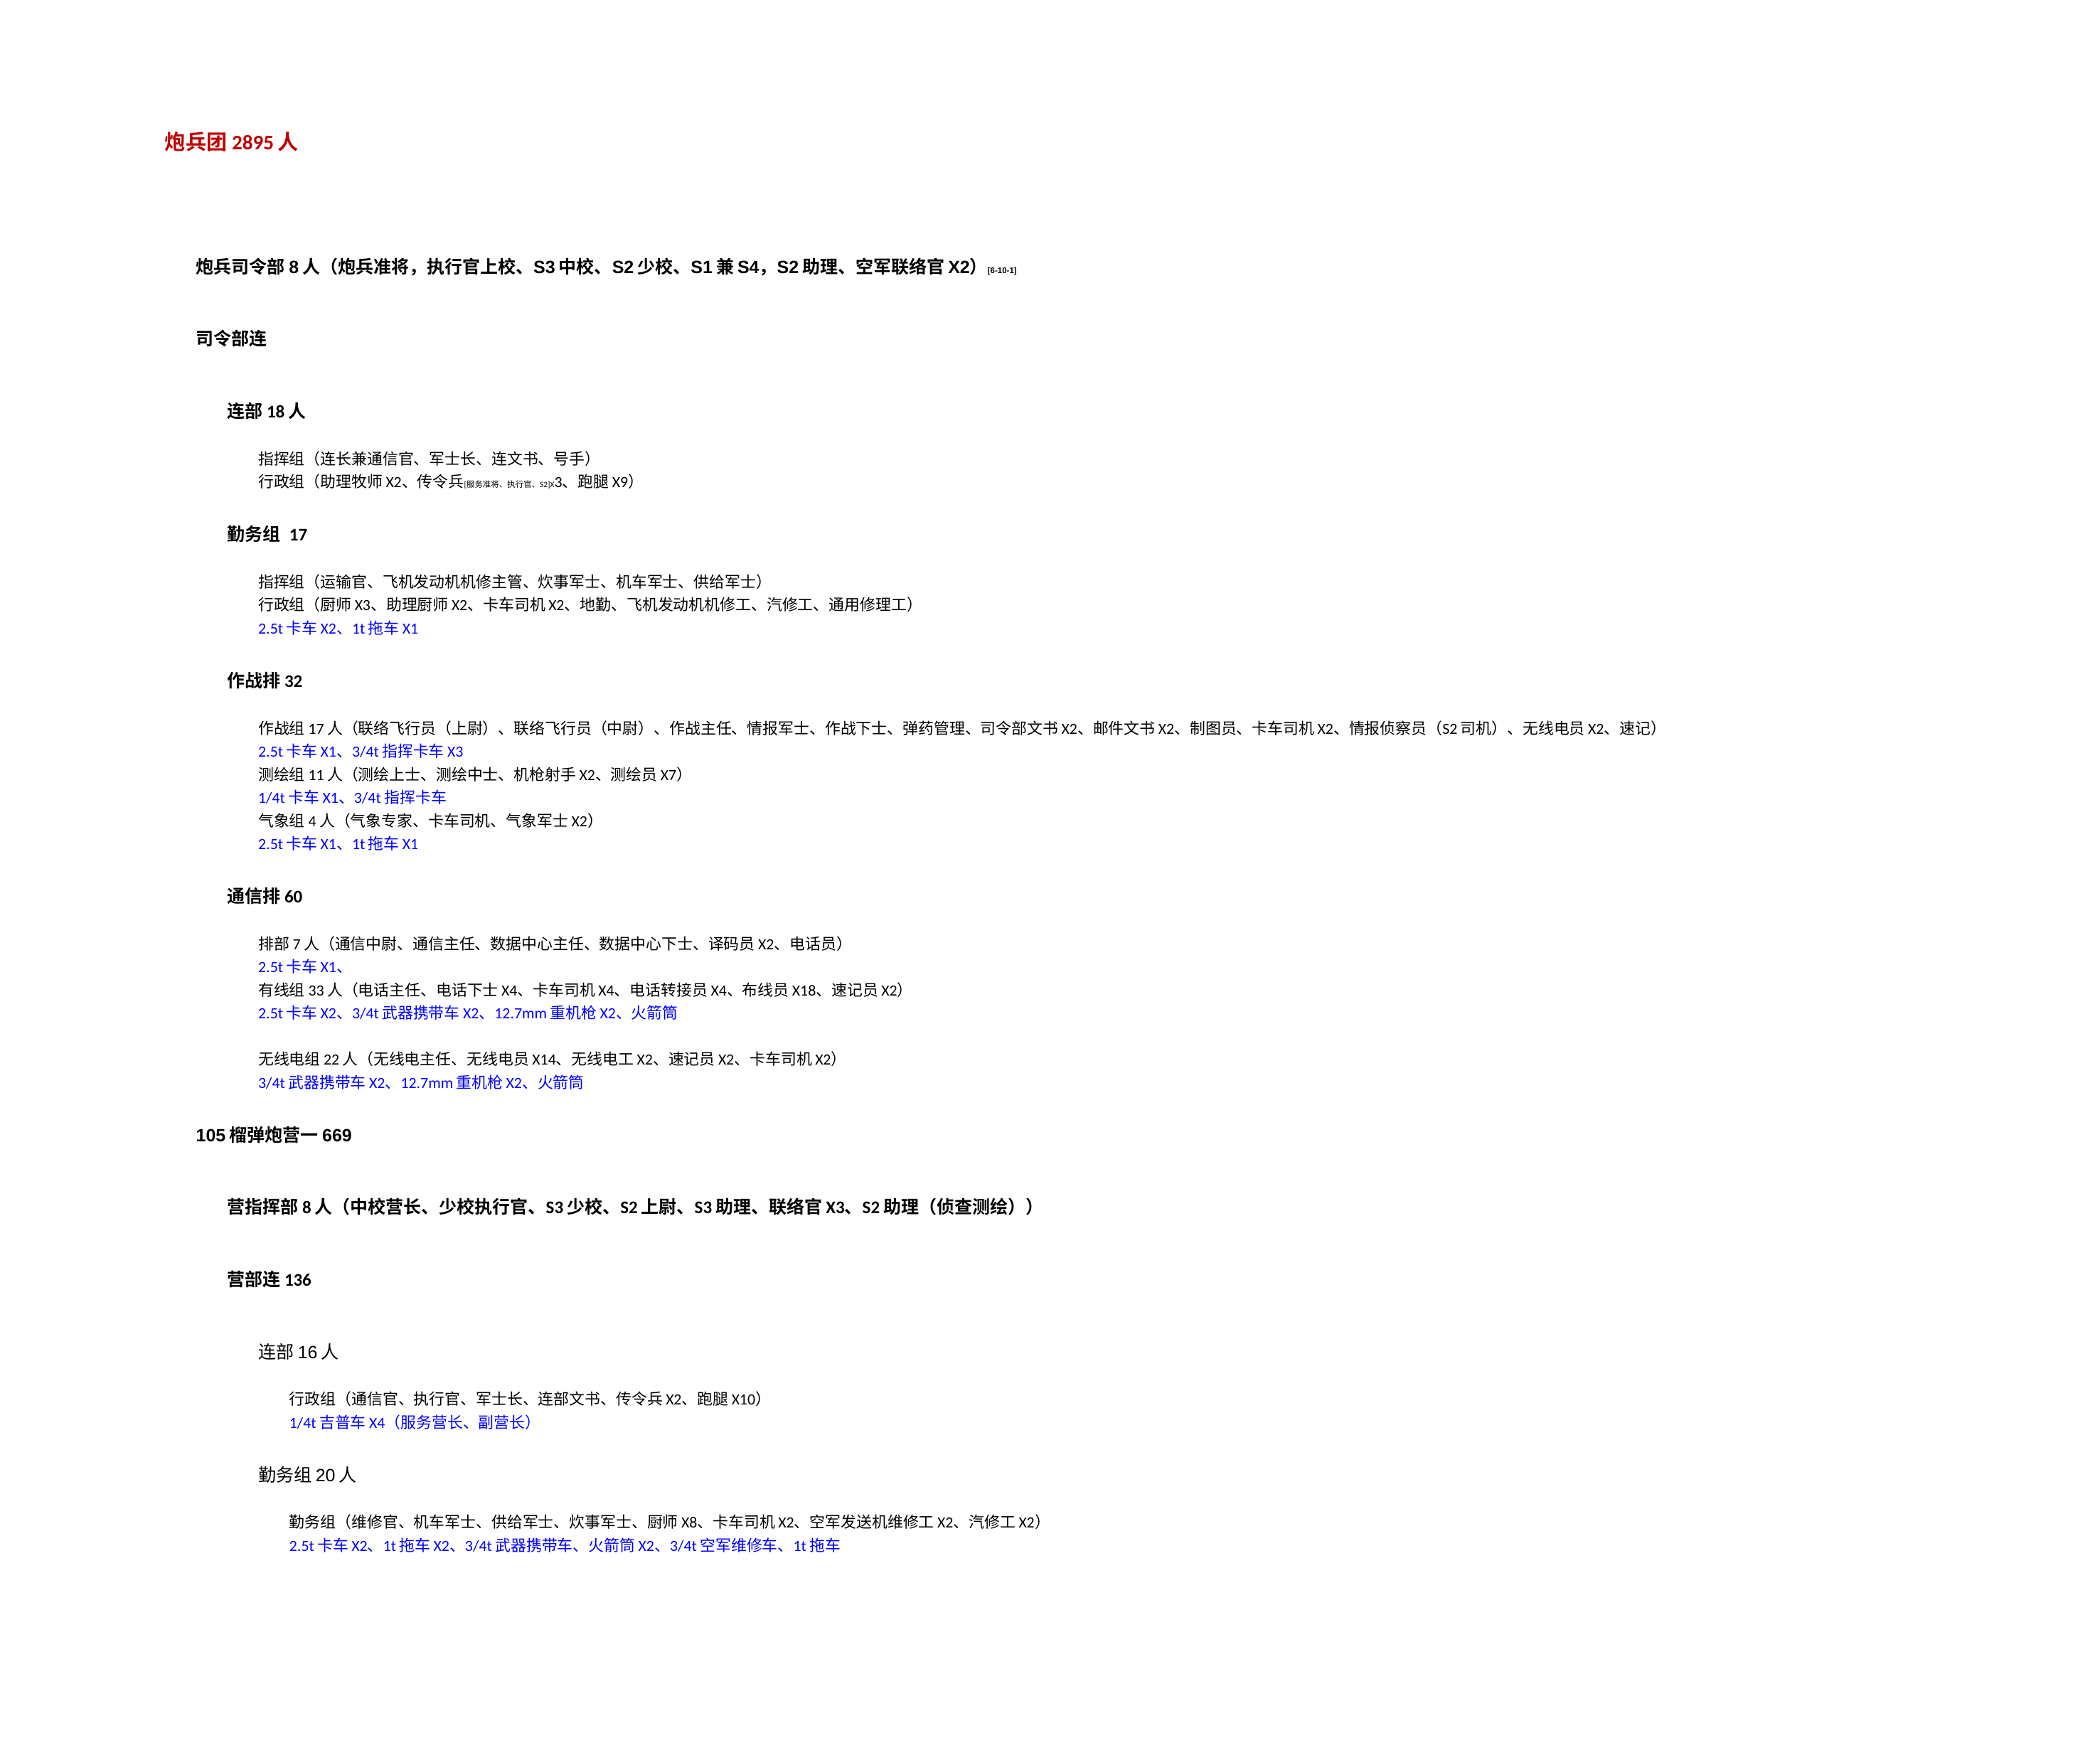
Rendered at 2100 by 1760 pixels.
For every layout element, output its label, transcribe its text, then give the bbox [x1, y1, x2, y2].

text 2.5t卡车X2、1t拖车X1 [227, 616, 1966, 639]
text 2.5t卡车X2、1t拖车X2、3/4t武器携带车、火箭筒X2、3/4t空军维修车、1t拖车 [258, 1533, 1966, 1556]
text 行政组（助理牧师X2、传令兵[服务准将、执行官、S2]X3、跑腿X9） [227, 469, 1966, 492]
subtitle 通信排 60 [196, 872, 1966, 918]
text 指挥组（连长兼通信官、军士长、连文书、号手） [227, 446, 1966, 469]
text 行政组（厨师X3、助理厨师X2、卡车司机X2、地勤、飞机发动机机修工、汽修工、通用修理工） [227, 592, 1966, 616]
text 气象组 4人（气象专家、卡车司机、气象军士X2） [227, 808, 1966, 831]
subtitle 105榴弹炮营一 669 [165, 1111, 1966, 1157]
text 行政组（通信官、执行官、军士长、连部文书、传令兵X2、跑腿X10） [258, 1387, 1966, 1409]
subtitle 作战排 32 [196, 656, 1966, 703]
text 1/4t吉普车X4（服务营长、副营长） [258, 1409, 1966, 1433]
text 2.5t卡车X1、1t拖车X1 [227, 831, 1966, 854]
text 1/4t卡车X1、3/4t指挥卡车 [227, 785, 1966, 808]
subtitle 炮兵司令部 8人（炮兵准将，执行官上校、S3中校、S2少校、S1兼S4，S2助理、空军联络官X2）[6-10-1] [165, 242, 1966, 289]
text 勤务组（维修官、机车军士、供给军士、炊事军士、厨师X8、卡车司机X2、空军发送机维修工X2、汽修工X2） [258, 1510, 1966, 1533]
text 3/4t武器携带车X2、12.7mm重机枪X2、火箭筒 [227, 1070, 1966, 1093]
subtitle 勤务组 20人 [227, 1451, 1966, 1497]
subtitle 连部 18人 [196, 387, 1966, 433]
text 有线组 33人（电话主任、电话下士X4、卡车司机X4、电话转接员X4、布线员X18、速记员X2） [227, 977, 1966, 1001]
subtitle 炮兵团 2895人 [134, 117, 1966, 164]
subtitle 司令部连 [165, 314, 1966, 361]
text 指挥组（运输官、飞机发动机机修主管、炊事军士、机车军士、供给军士） [227, 570, 1966, 592]
text 作战组 17人（联络飞行员（上尉）、联络飞行员（中尉）、作战主任、情报军士、作战下士、弹药管理、司令部文书X2、邮件文书X2、制图员、卡车司机X2、情报侦察员（S2司机）、无线电员X2、速记） [227, 715, 1966, 739]
subtitle 营部连 136 [196, 1255, 1966, 1301]
text 测绘组 11人（测绘上士、测绘中士、机枪射手X2、测绘员X7） [227, 762, 1966, 785]
subtitle 营指挥部 8人（中校营长、少校执行官、S3少校、S2上尉、S3助理、联络官X3、S2助理（侦查测绘）） [196, 1183, 1966, 1229]
text 2.5t卡车X2、3/4t武器携带车X2、12.7mm重机枪X2、火箭筒 [227, 1001, 1966, 1023]
subtitle 连部 16人 [227, 1328, 1966, 1374]
subtitle 勤务组 17 [196, 510, 1966, 556]
text 排部 7人（通信中尉、通信主任、数据中心主任、数据中心下士、译码员X2、电话员） [227, 931, 1966, 954]
text 2.5t卡车X1、 [227, 954, 1966, 977]
text 无线电组22人（无线电主任、无线电员X14、无线电工X2、速记员X2、卡车司机X2） [227, 1047, 1966, 1070]
text 2.5t卡车X1、3/4t指挥卡车X3 [227, 739, 1966, 762]
